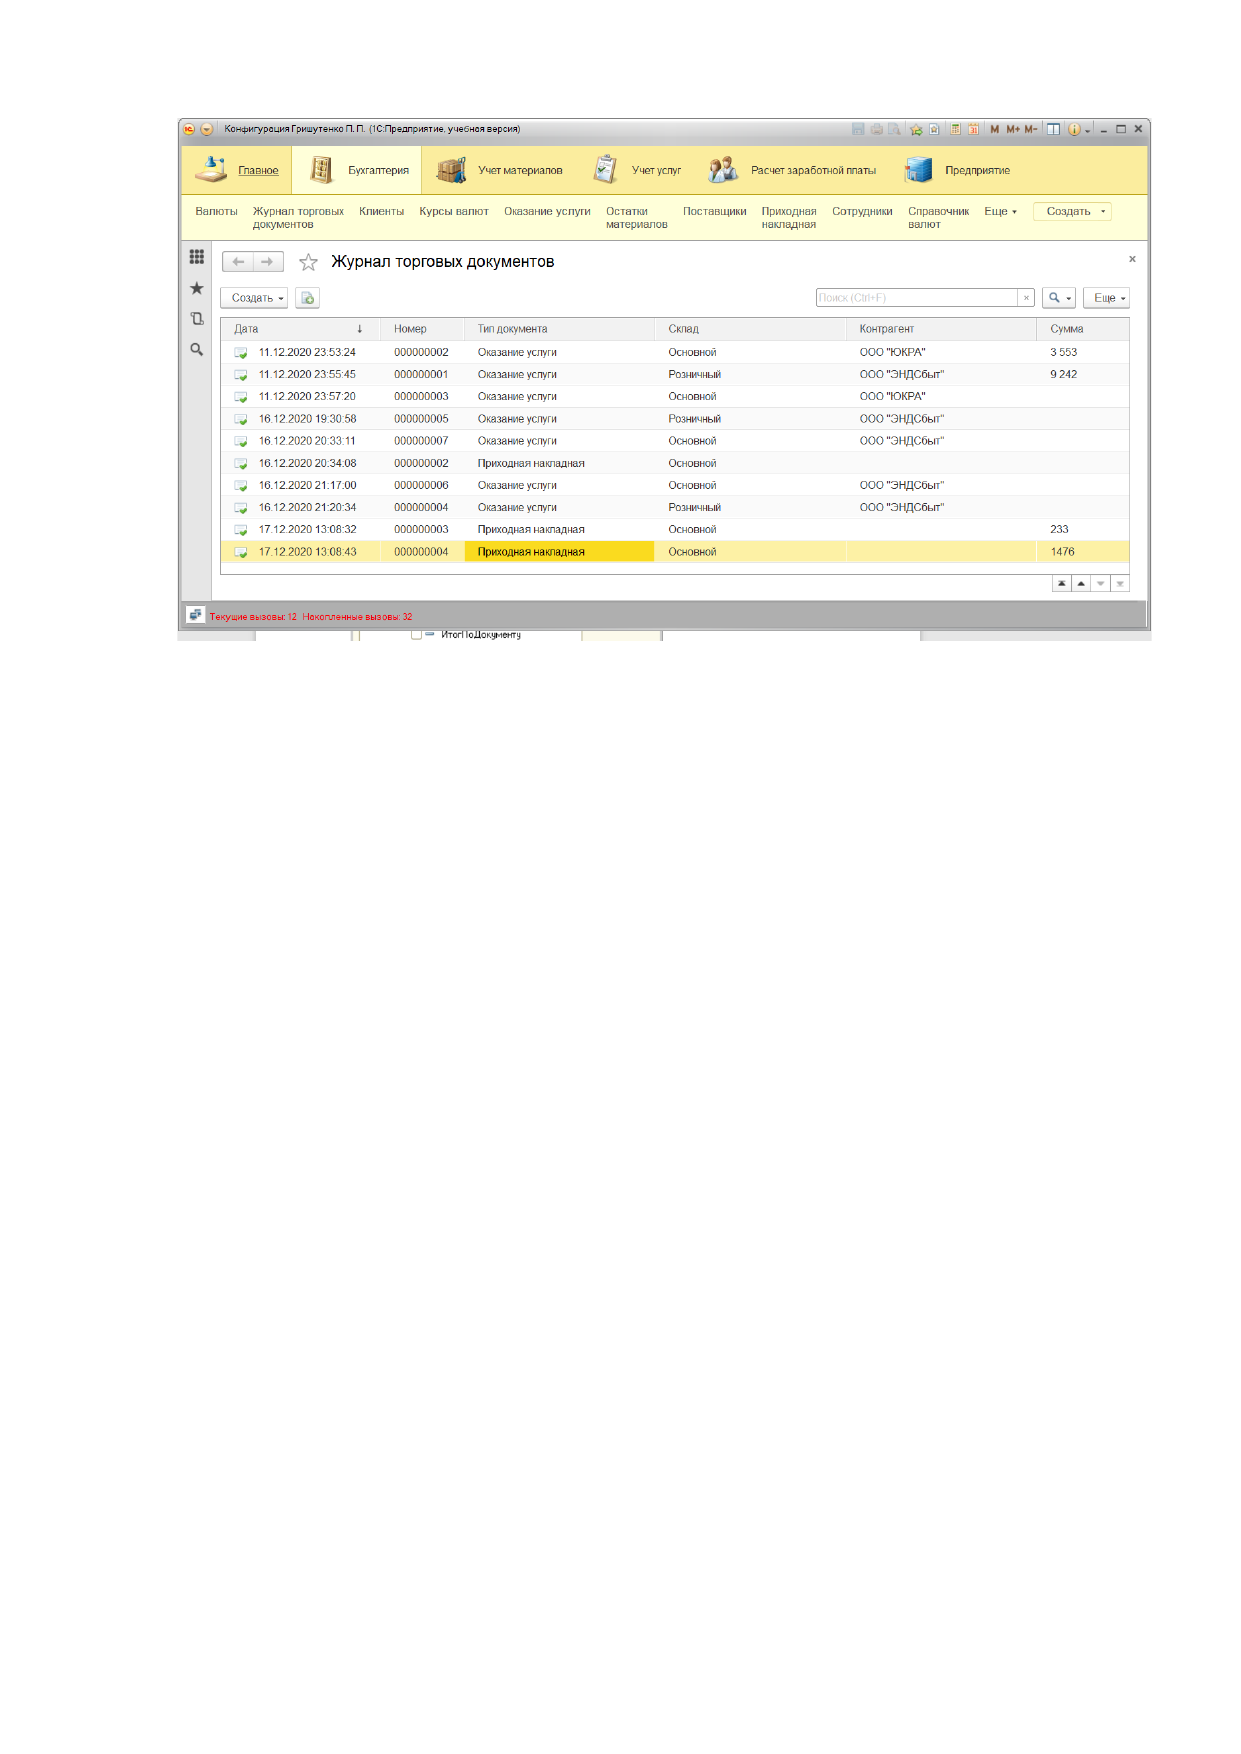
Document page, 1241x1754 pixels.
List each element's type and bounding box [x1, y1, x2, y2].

picture [177, 118, 1152, 641]
